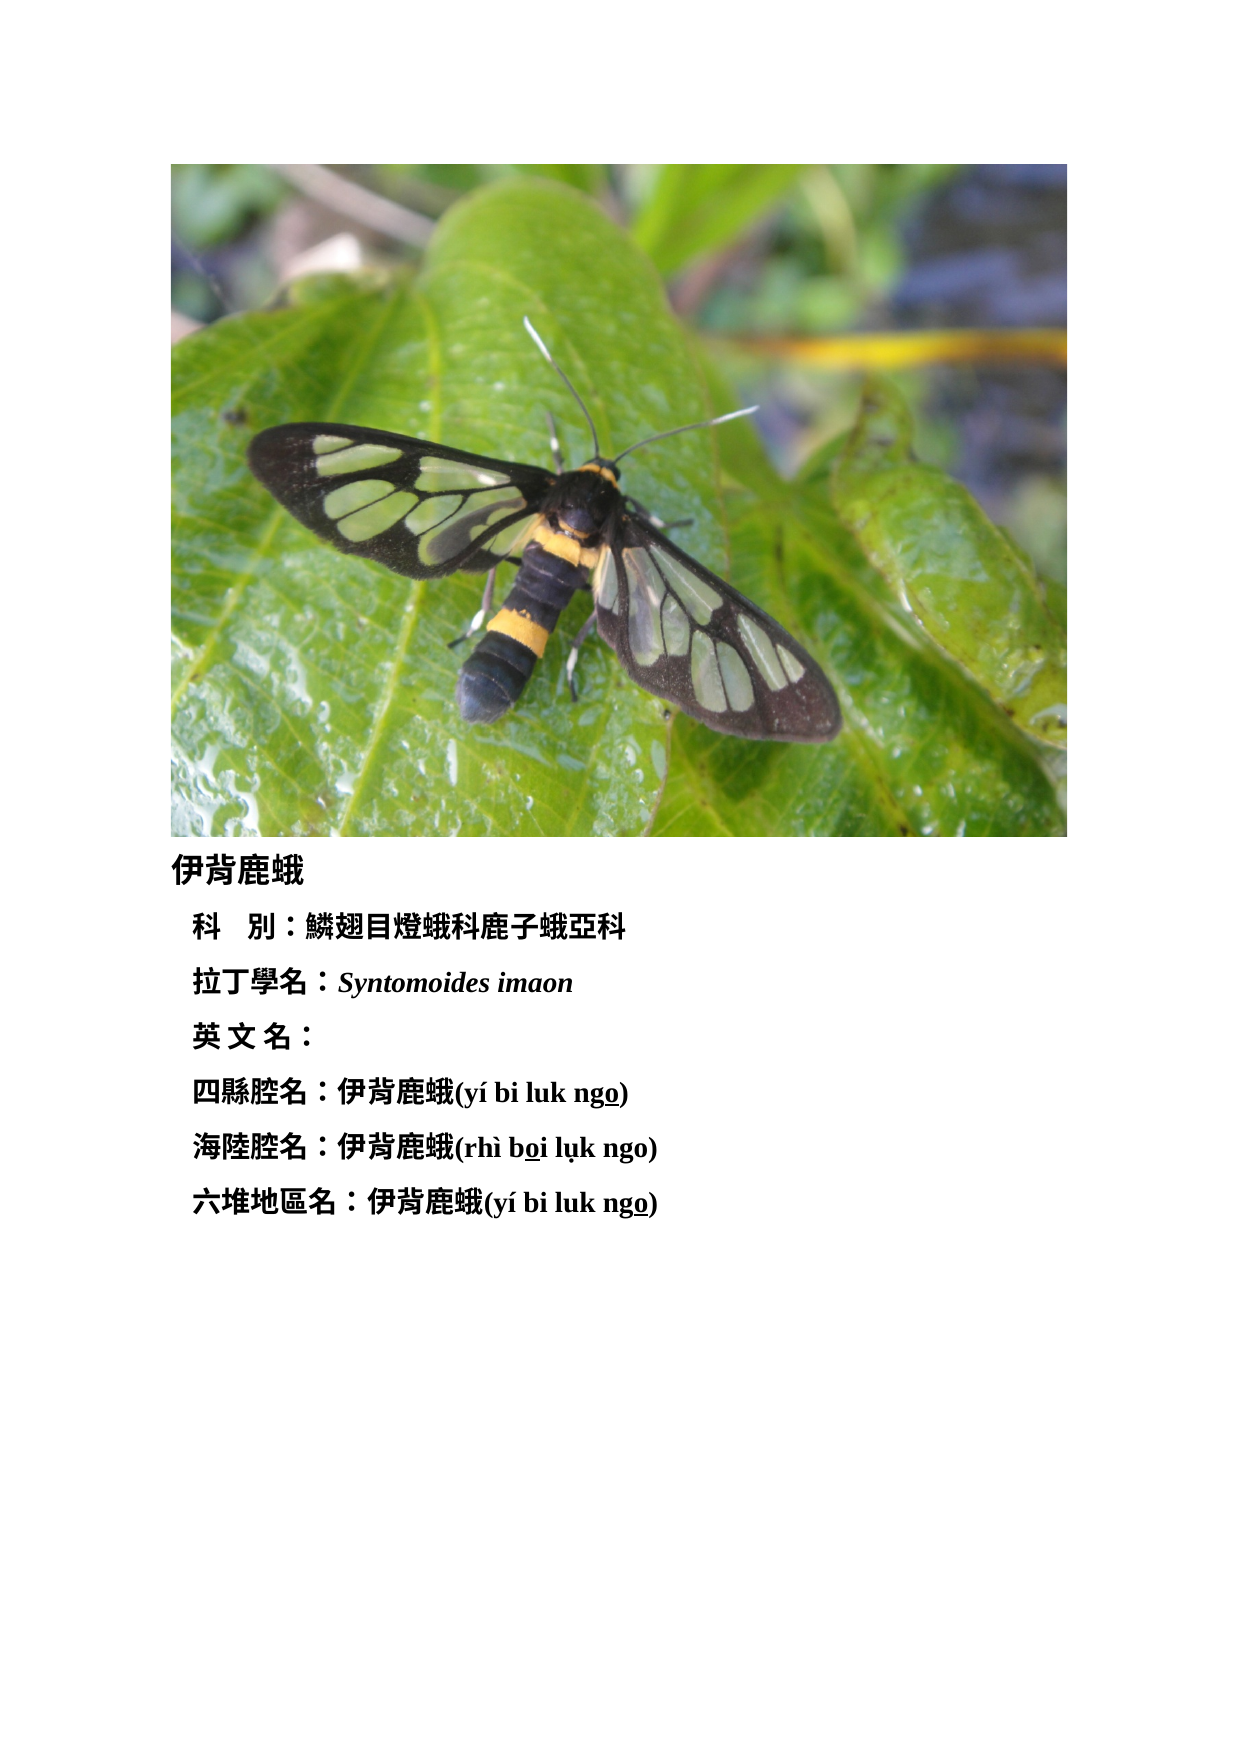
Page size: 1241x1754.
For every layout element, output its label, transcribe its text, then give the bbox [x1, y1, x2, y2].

table_header [160, 165, 1078, 844]
picture [170, 164, 1068, 837]
table_cell 伊背鹿蛾 科 別：鱗翅目燈蛾科鹿子蛾亞科 拉丁學名：Syntomoides imaon 英 文 名： 四縣腔名：伊背鹿蛾(yí bi luk ngo) 海陸腔名：伊背鹿蛾(rhì boi lụk ngo) 六堆地區名：伊背鹿蛾(yí bi luk ngo) [160, 844, 1078, 1228]
